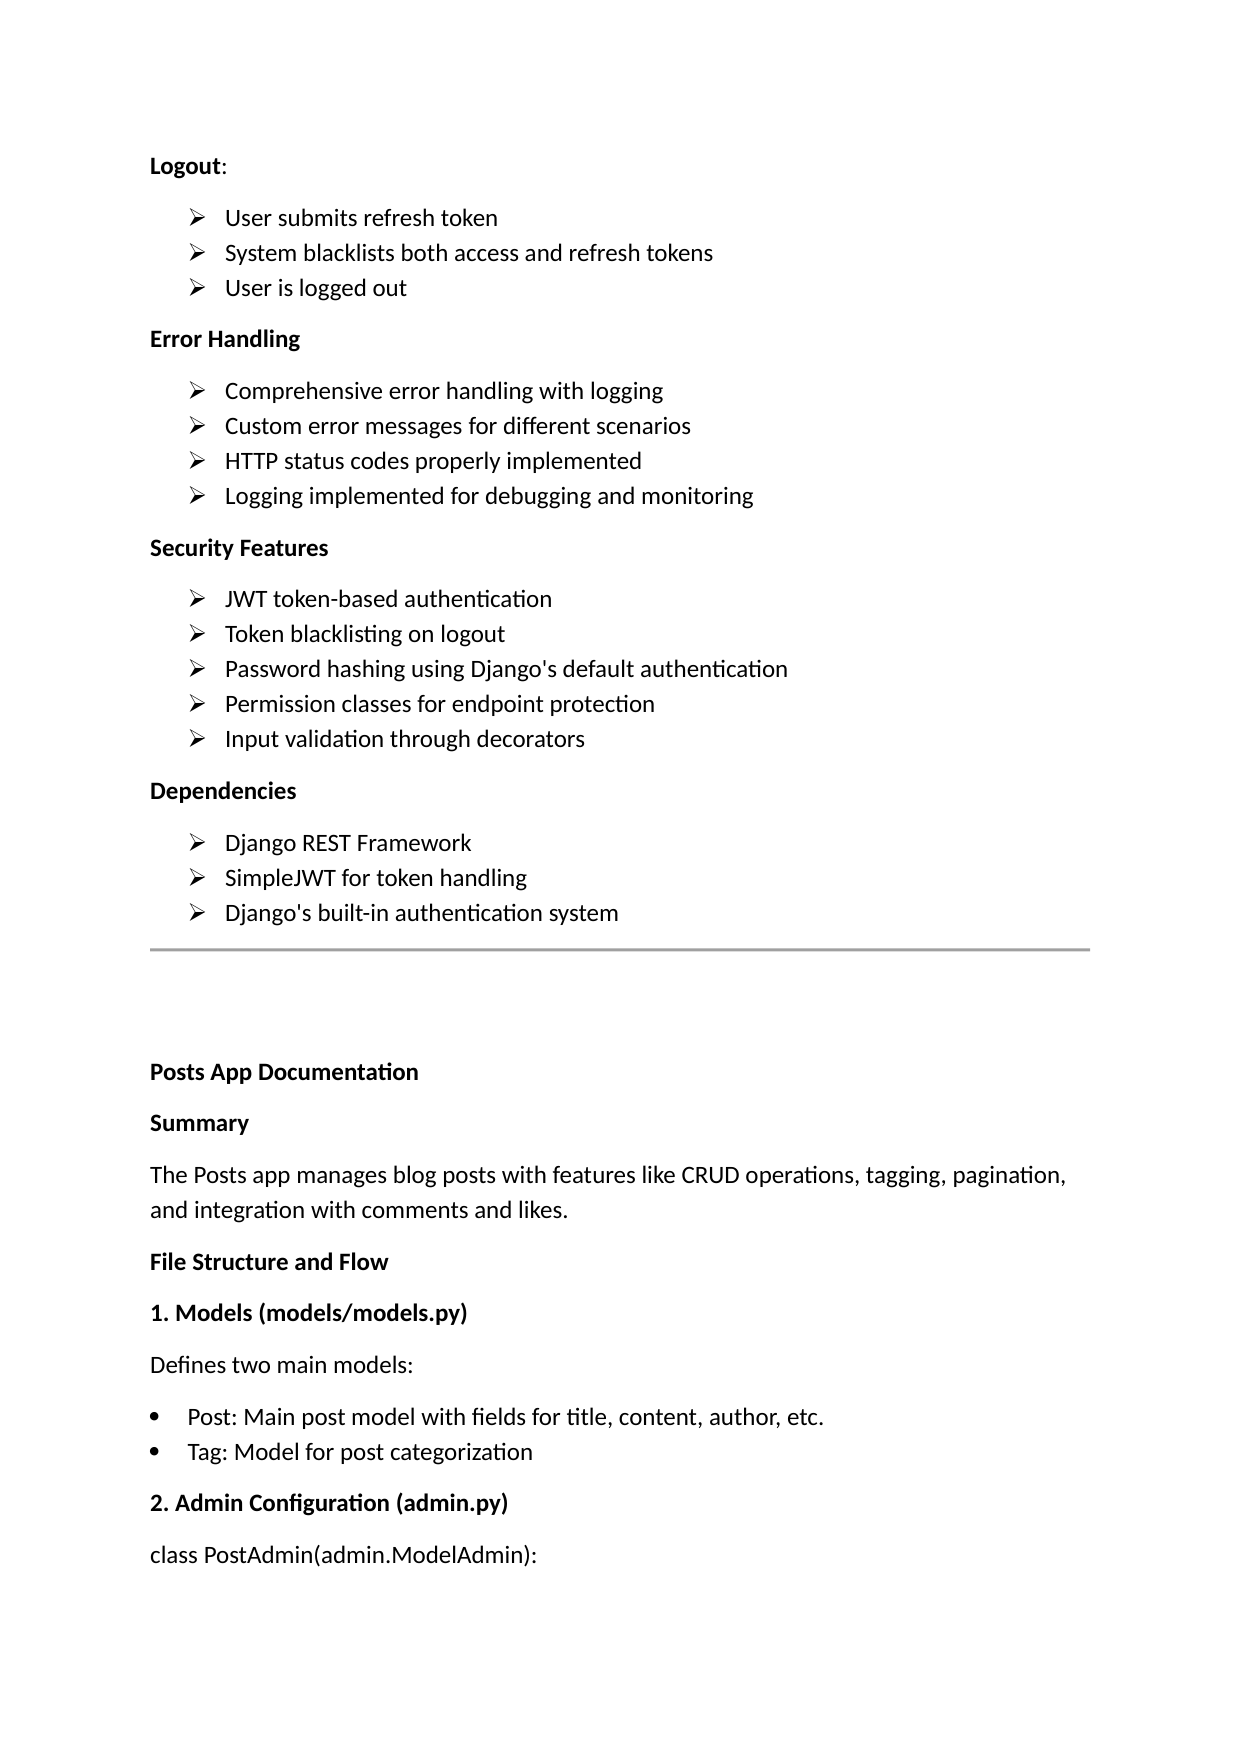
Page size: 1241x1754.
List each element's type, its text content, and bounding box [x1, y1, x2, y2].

list Django's built-in authentication system [187, 897, 1090, 927]
text Logout: [150, 150, 1090, 181]
text Dependencies [150, 775, 1090, 806]
list Custom error messages for different scenarios [187, 410, 1090, 441]
list Comprehensive error handling with logging [187, 375, 1090, 406]
text Security Features [150, 532, 1090, 562]
list Logging implemented for debugging and monitoring [187, 480, 1090, 511]
list User submits refresh token [187, 202, 1090, 232]
text Summary [150, 1107, 1090, 1138]
list Post: Main post model with fields for title, content, author, etc. [150, 1401, 1090, 1431]
text 1. Models (models/models.py) [150, 1297, 1090, 1328]
list Permission classes for endpoint protection [187, 688, 1090, 719]
text The Posts app manages blog posts with features like CRUD operations, tagging, pagination, and integration with comments and likes. [150, 1159, 1090, 1225]
list Input validation through decorators [187, 723, 1090, 754]
text Defines two main models: [150, 1349, 1090, 1380]
text Error Handling [150, 323, 1090, 354]
text File Structure and Flow [150, 1246, 1090, 1276]
list Tag: Model for post categorization [150, 1436, 1090, 1466]
list Token blacklisting on logout [187, 618, 1090, 649]
list JWT token-based authentication [187, 583, 1090, 614]
list SimpleJWT for token handling [187, 862, 1090, 892]
list HTTP status codes properly implemented [187, 445, 1090, 476]
text class PostAdmin(admin.ModelAdmin): [150, 1539, 1090, 1570]
list Django REST Framework [187, 827, 1090, 857]
list System blacklists both access and refresh tokens [187, 237, 1090, 267]
list User is logged out [187, 272, 1090, 302]
list Password hashing using Django's default authentication [187, 653, 1090, 684]
text 2. Admin Configuration (admin.py) [150, 1487, 1090, 1518]
text Posts App Documentation [150, 1056, 1090, 1086]
